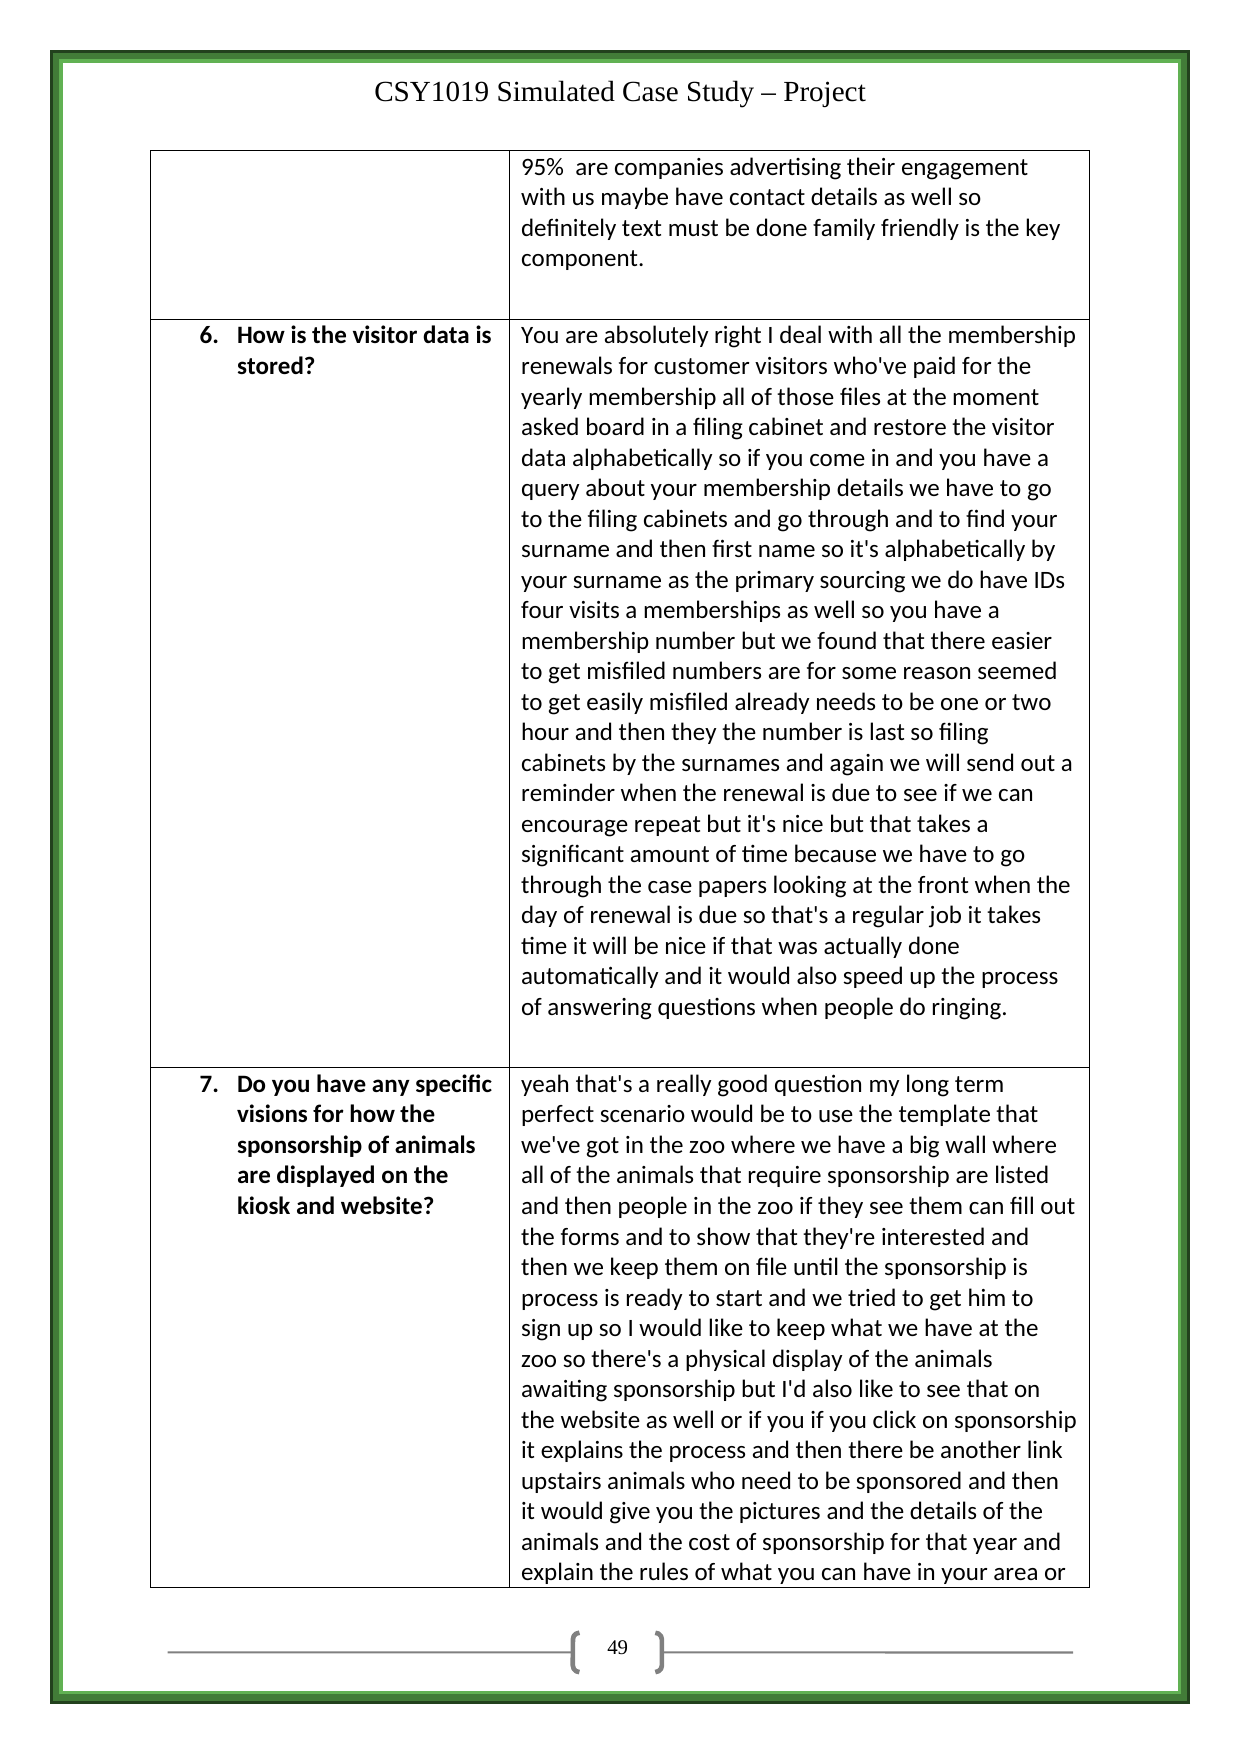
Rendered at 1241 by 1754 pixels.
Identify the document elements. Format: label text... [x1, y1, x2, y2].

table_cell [510, 1068, 1089, 1587]
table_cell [510, 151, 1089, 318]
table_cell You are absolutely right I deal with all the membership renewals for customer visitors who've paid for the yearly membership all of those files at the moment asked board in a filing cabinet and restore the visitor data alphabetically so if you come in and you have a query about your membership details we have to go to the filing cabinets and go through and to find your surname and then first name so it's alphabetically by your surname as the primary sourcing we do have IDs four visits a memberships as well so you have a membership number but we found that there easier to get misfiled numbers are for some reason seemed to get easily misfiled already needs to be one or two hour and then they the number is last so filing cabinets by the surnames and again we will send out a reminder when the renewal is due to see if we can encourage repeat but it's nice but that takes a significant amount of time because we have to go through the case papers looking at the front when the day of renewal is due so that's a regular job it takes time it will be nice if that was actually done automatically and it would also speed up the process of answering questions when people do ringing. [510, 320, 1089, 1067]
table_cell How is the visitor data is stored? [151, 320, 509, 1067]
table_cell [151, 1068, 509, 1587]
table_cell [151, 151, 509, 318]
